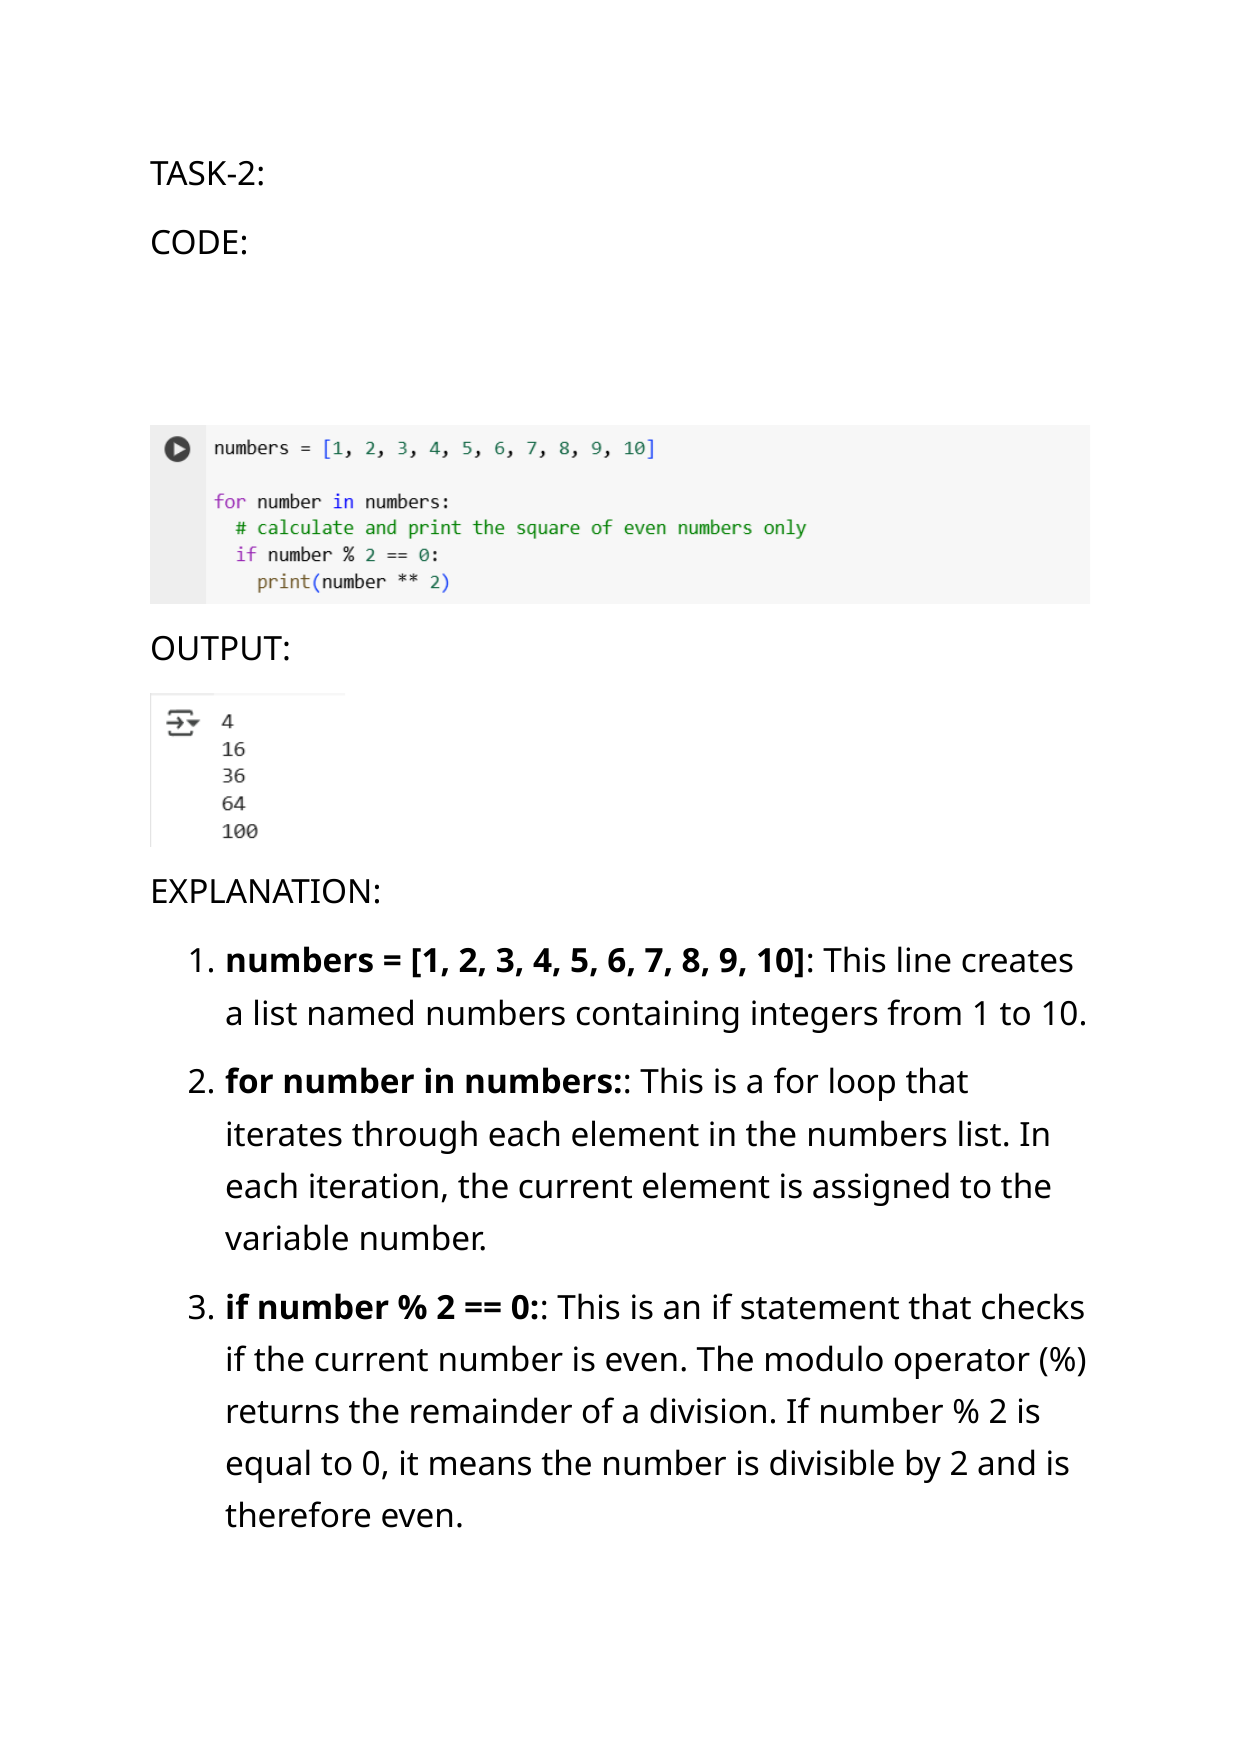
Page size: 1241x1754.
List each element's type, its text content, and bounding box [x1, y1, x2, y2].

list numbers = [1, 2, 3, 4, 5, 6, 7, 8, 9, 10]: This line creates a list named numbers containing integers from 1 to 10. [187, 937, 1090, 1035]
picture [150, 425, 1091, 604]
text CODE: [150, 219, 1090, 264]
list if number % 2 == 0:: This is an if statement that checks if the current number is even. The modulo operator (%) returns the remainder of a division. If number % 2 is equal to 0, it means the number is divisible by 2 and is therefore even. [187, 1283, 1090, 1538]
text EXPLANATION: [150, 868, 1090, 914]
picture [150, 693, 345, 847]
text TASK-2: [150, 150, 1090, 195]
text OUTPUT: [150, 625, 1090, 671]
list for number in numbers:: This is a for loop that iterates through each element in the numbers list. In each iteration, the current element is assigned to the variable number. [187, 1058, 1090, 1260]
